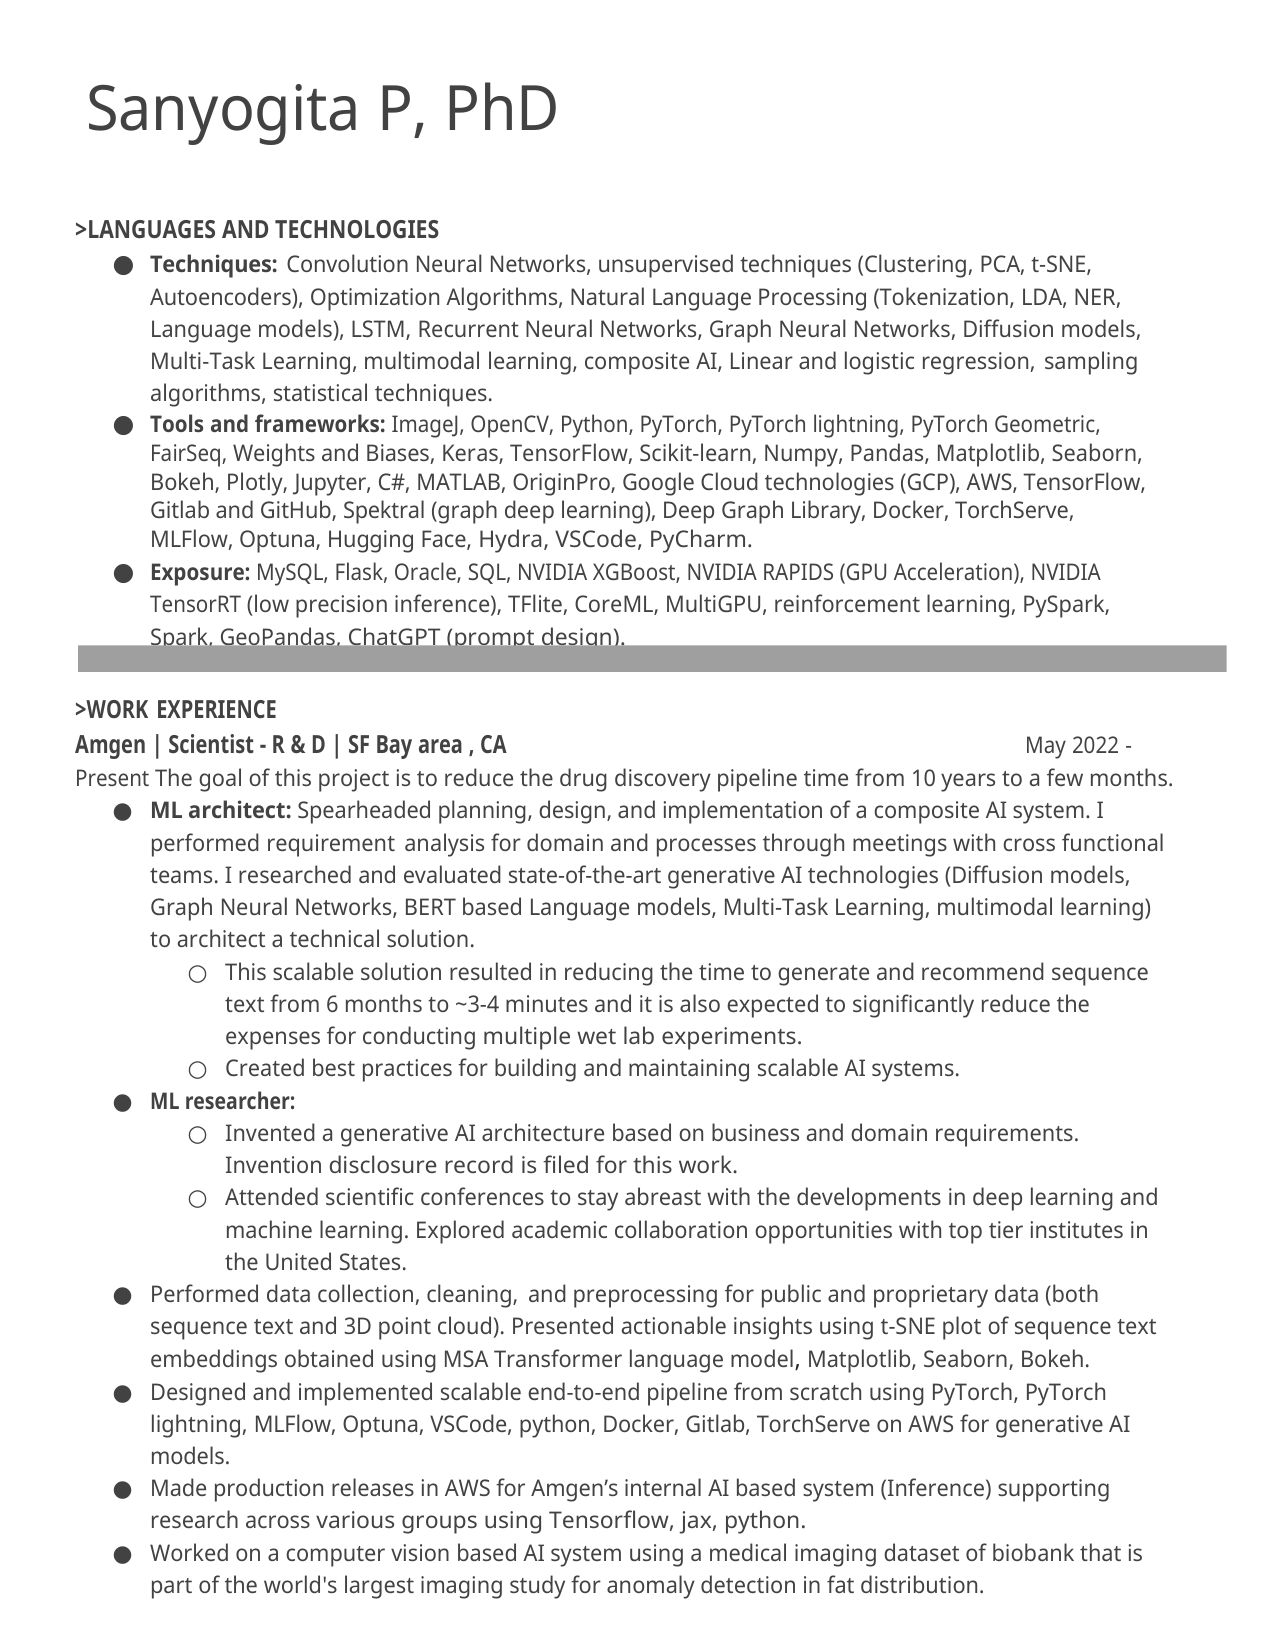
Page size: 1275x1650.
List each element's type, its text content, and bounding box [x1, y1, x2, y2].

list Invented a generative AI architecture based on business and domain requirements. Invention disclosure record is filed for this work. [187, 1117, 1109, 1180]
list Techniques: Convolution Neural Networks, unsupervised techniques (Clustering, PCA, t-SNE, Autoencoders), Optimization Algorithms, Natural Language Processing (Tokenization, LDA, NER, Language models), LSTM, Recurrent Neural Networks, Graph Neural Networks, Diffusion models, Multi-Task Learning, multimodal learning, composite AI, Linear and logistic regression, sampling algorithms, statistical techniques. [112, 246, 1188, 408]
subtitle >WORK EXPERIENCE [75, 692, 1212, 726]
list Exposure: MySQL, Flask, Oracle, SQL, NVIDIA XGBoost, NVIDIA RAPIDS (GPU Acceleration), NVIDIA TensorRT (low precision inference), TFlite, CoreML, MultiGPU, reinforcement learning, PySpark, Spark, GeoPandas, ChatGPT (prompt design). [112, 553, 1166, 645]
list Made production releases in AWS for Amgenʼs internal AI based system (Inference) supporting research across various groups using Tensorflow, jax, python. [112, 1472, 1189, 1536]
list Worked on a computer vision based AI system using a medical imaging dataset of biobank that is part of the world's largest imaging study for anomaly detection in fat distribution. [112, 1537, 1171, 1600]
list ML architect: Spearheaded planning, design, and implementation of a composite AI system. I performed requirement analysis for domain and processes through meetings with cross functional teams. I researched and evaluated state-of-the-art generative AI technologies (Diffusion models, Graph Neural Networks, BERT based Language models, Multi-Task Learning, multimodal learning) to architect a technical solution. [112, 794, 1174, 954]
list Attended scientific conferences to stay abreast with the developments in deep learning and machine learning. Explored academic collaboration opportunities with top tier institutes in the United States. [187, 1181, 1179, 1277]
title Sanyogita P, PhD [86, 63, 772, 148]
text Amgen | Scientist - R & D | SF Bay area , CA May 2022 -Present The goal of this project is to reduce the drug discovery pipeline time from 10 years to a few months. [75, 727, 1199, 793]
subtitle ML researcher: [112, 1084, 1212, 1116]
list Tools and frameworks: ImageJ, OpenCV, Python, PyTorch, PyTorch lightning, PyTorch Geometric, FairSeq, Weights and Biases, Keras, TensorFlow, Scikit-learn, Numpy, Pandas, Matplotlib, Seaborn, Bokeh, Plotly, Jupyter, C#, MATLAB, OriginPro, Google Cloud technologies (GCP), AWS, TensorFlow, Gitlab and GitHub, Spektral (graph deep learning), Deep Graph Library, Docker, TorchServe, MLFlow, Optuna, Hugging Face, Hydra, VSCode, PyCharm. [112, 410, 1162, 553]
list This scalable solution resulted in reducing the time to generate and recommend sequence text from 6 months to ~3-4 minutes and it is also expected to significantly reduce the expenses for conducting multiple wet lab experiments. [187, 955, 1188, 1051]
list Designed and implemented scalable end-to-end pipeline from scratch using PyTorch, PyTorch lightning, MLFlow, Optuna, VSCode, python, Docker, Gitlab, TorchServe on AWS for generative AI models. [112, 1376, 1136, 1471]
list Performed data collection, cleaning, and preprocessing for public and proprietary data (both sequence text and 3D point cloud). Presented actionable insights using t-SNE plot of sequence text embeddings obtained using MSA Transformer language model, Matplotlib, Seaborn, Bokeh. [112, 1278, 1170, 1375]
subtitle >LANGUAGES AND TECHNOLOGIES [75, 211, 1212, 245]
list Created best practices for building and maintaining scalable AI systems. [187, 1052, 1212, 1083]
